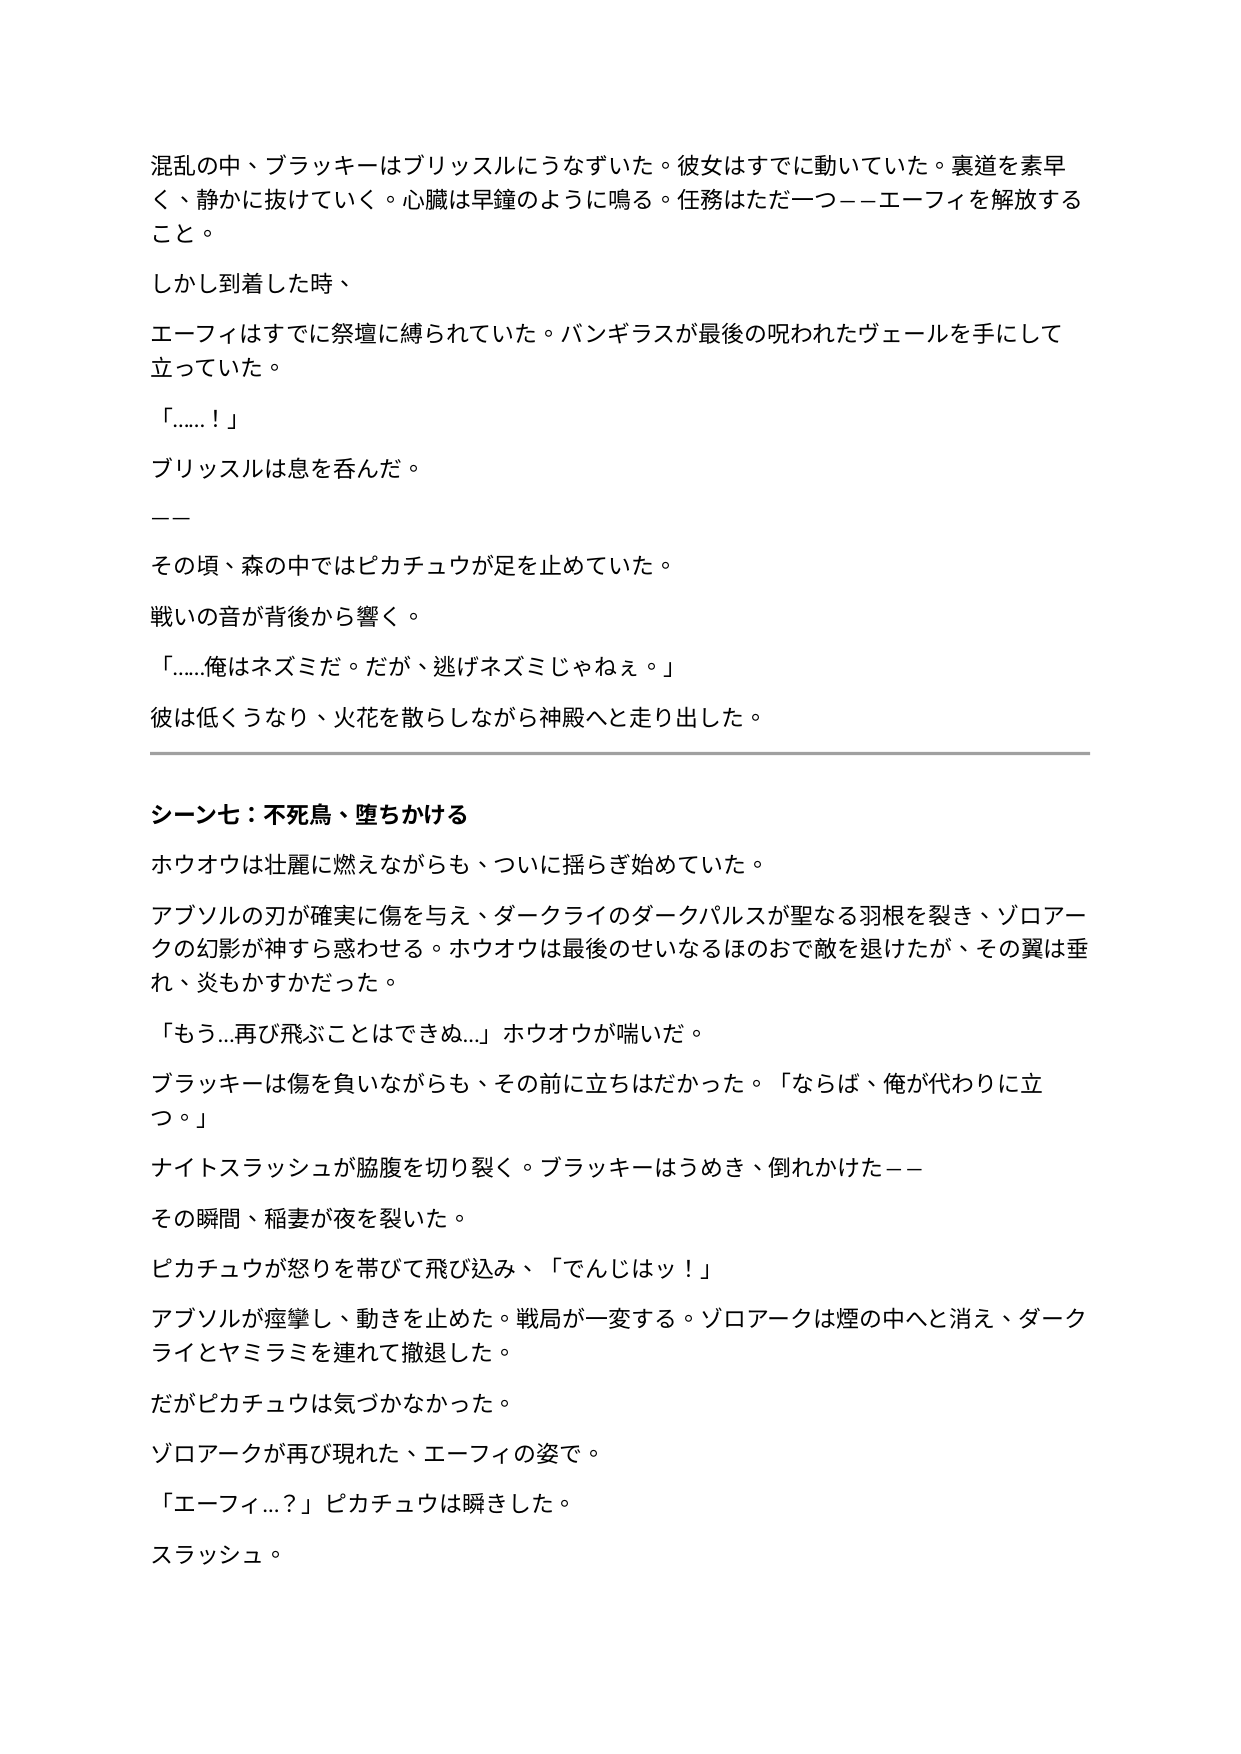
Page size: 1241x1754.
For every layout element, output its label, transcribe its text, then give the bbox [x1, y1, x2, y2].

text その頃、森の中ではピカチュウが足を止めていた。 [150, 550, 1090, 581]
text 戦いの音が背後から響く。 [150, 601, 1090, 632]
text ナイトスラッシュが脇腹を切り裂く。ブラッキーはうめき、倒れかけた―― [150, 1152, 1090, 1183]
text 「……！」 [150, 402, 1090, 434]
text ブリッスルは息を呑んだ。 [150, 453, 1090, 484]
text 「エーフィ…？」ピカチュウは瞬きした。 [150, 1488, 1090, 1519]
text ブラッキーは傷を負いながらも、その前に立ちはだかった。「ならば、俺が代わりに立つ。」 [150, 1068, 1090, 1133]
text しかし到着した時、 [150, 268, 1090, 299]
text 「もう…再び飛ぶことはできぬ…」ホウオウが喘いだ。 [150, 1017, 1090, 1049]
text アブソルの刃が確実に傷を与え、ダークライのダークパルスが聖なる羽根を裂き、ゾロアークの幻影が神すら惑わせる。ホウオウは最後のせいなるほのおで敵を退けたが、その翼は垂れ、炎もかすかだった。 [150, 899, 1090, 998]
text ホウオウは壮麗に燃えながらも、ついに揺らぎ始めていた。 [150, 849, 1090, 880]
text 「……俺はネズミだ。だが、逃げネズミじゃねぇ。」 [150, 651, 1090, 682]
text スラッシュ。 [150, 1539, 1090, 1570]
text 混乱の中、ブラッキーはブリッスルにうなずいた。彼女はすでに動いていた。裏道を素早く、静かに抜けていく。心臓は早鐘のように鳴る。任務はただ一つ――エーフィを解放すること。 [150, 150, 1090, 249]
text その瞬間、稲妻が夜を裂いた。 [150, 1202, 1090, 1234]
text シーン七：不死鳥、堕ちかける [150, 799, 1090, 830]
text アブソルが痙攣し、動きを止めた。戦局が一変する。ゾロアークは煙の中へと消え、ダークライとヤミラミを連れて撤退した。 [150, 1303, 1090, 1368]
text 彼は低くうなり、火花を散らしながら神殿へと走り出した。 [150, 701, 1090, 733]
text ゾロアークが再び現れた、エーフィの姿で。 [150, 1438, 1090, 1469]
text エーフィはすでに祭壇に縛られていた。バンギラスが最後の呪われたヴェールを手にして立っていた。 [150, 318, 1090, 383]
text —— [150, 503, 1090, 531]
text ピカチュウが怒りを帯びて飛び込み、「でんじはッ！」 [150, 1253, 1090, 1284]
text だがピカチュウは気づかなかった。 [150, 1387, 1090, 1419]
